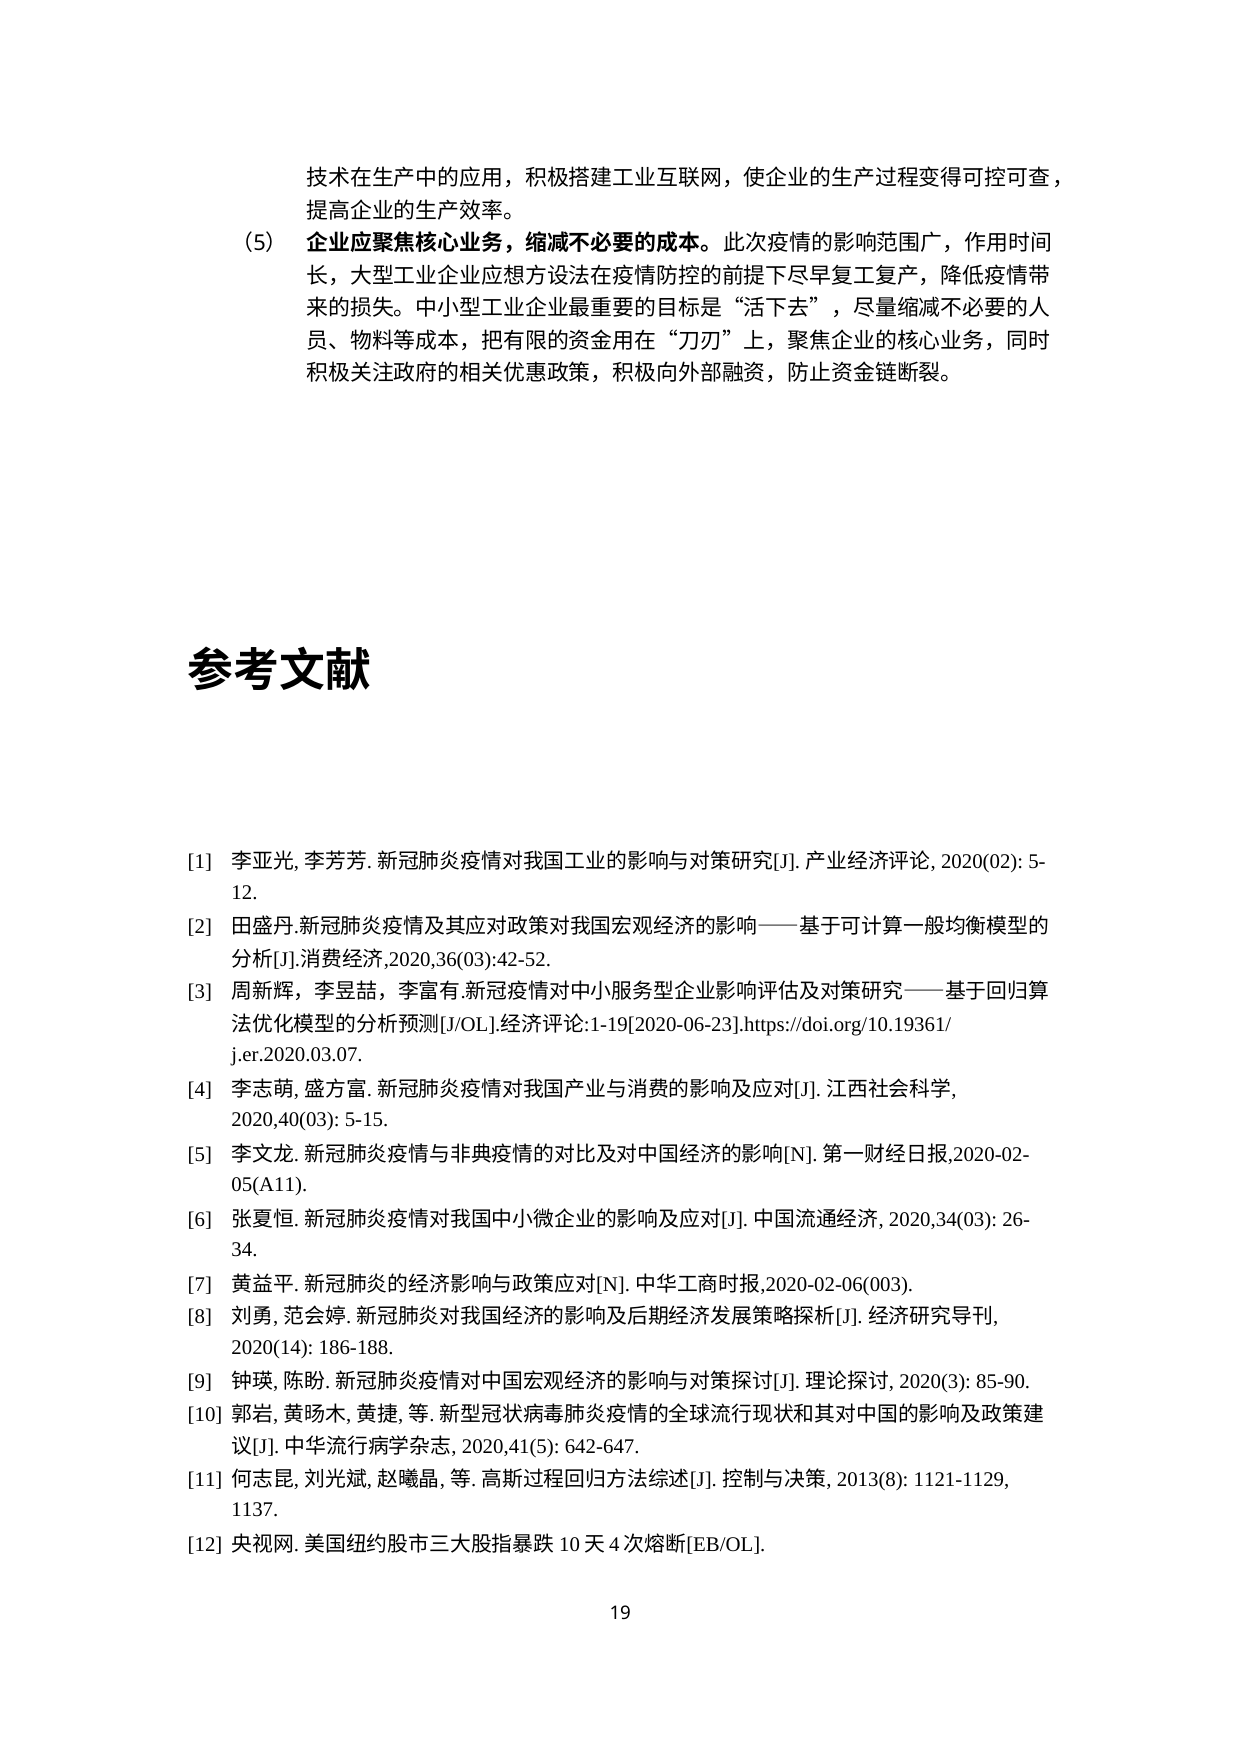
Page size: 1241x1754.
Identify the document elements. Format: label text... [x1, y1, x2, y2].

text [6] 张夏恒. 新冠肺炎疫情对我国中小微企业的影响及应对[J]. 中国流通经济, 2020,34(03): 26-34. [187, 1201, 1053, 1266]
list 企业应聚焦核心业务，缩减不必要的成本。此次疫情的影响范围广，作用时间长，大型工业企业应想方设法在疫情防控的前提下尽早复工复产，降低疫情带来的损失。中小型工业企业最重要的目标是“活下去”，尽量缩减不必要的人员、物料等成本，把有限的资金用在“刀刃”上，聚焦企业的核心业务，同时积极关注政府的相关优惠政策，积极向外部融资，防止资金链断裂。 [231, 225, 1053, 387]
text [7] 黄益平. 新冠肺炎的经济影响与政策应对[N]. 中华工商时报,2020-02-06(003). [187, 1266, 1053, 1298]
text [11] 何志昆, 刘光斌, 赵曦晶, 等. 高斯过程回归方法综述[J]. 控制与决策, 2013(8): 1121-1129, 1137. [187, 1461, 1053, 1526]
text [4] 李志萌, 盛方富. 新冠肺炎疫情对我国产业与消费的影响及应对[J]. 江西社会科学, 2020,40(03): 5-15. [187, 1071, 1053, 1136]
text [9] 钟瑛, 陈盼. 新冠肺炎疫情对中国宏观经济的影响与对策探讨[J]. 理论探讨, 2020(3): 85-90. [187, 1363, 1053, 1396]
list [231, 160, 1053, 225]
text [5] 李文龙. 新冠肺炎疫情与非典疫情的对比及对中国经济的影响[N]. 第一财经日报,2020-02-05(A11). [187, 1136, 1053, 1201]
text [1] 李亚光, 李芳芳. 新冠肺炎疫情对我国工业的影响与对策研究[J]. 产业经济评论, 2020(02): 5-12. [187, 843, 1053, 908]
text [8] 刘勇, 范会婷. 新冠肺炎对我国经济的影响及后期经济发展策略探析[J]. 经济研究导刊, 2020(14): 186-188. [187, 1298, 1053, 1363]
text [3] 周新辉，李昱喆，李富有.新冠疫情对中小服务型企业影响评估及对策研究——基于回归算法优化模型的分析预测[J/OL].经济评论:1-19[2020-06-23].https://doi.org/10.19361/j.er.2020.03.07. [187, 973, 1053, 1071]
text [10] 郭岩, 黄旸木, 黄捷, 等. 新型冠状病毒肺炎疫情的全球流行现状和其对中国的影响及政策建议[J]. 中华流行病学杂志, 2020,41(5): 642-647. [187, 1396, 1053, 1461]
text [2] 田盛丹.新冠肺炎疫情及其应对政策对我国宏观经济的影响——基于可计算一般均衡模型的分析[J].消费经济,2020,36(03):42-52. [187, 908, 1053, 973]
subtitle 参考文献 [187, 618, 1053, 715]
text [187, 1526, 1053, 1558]
